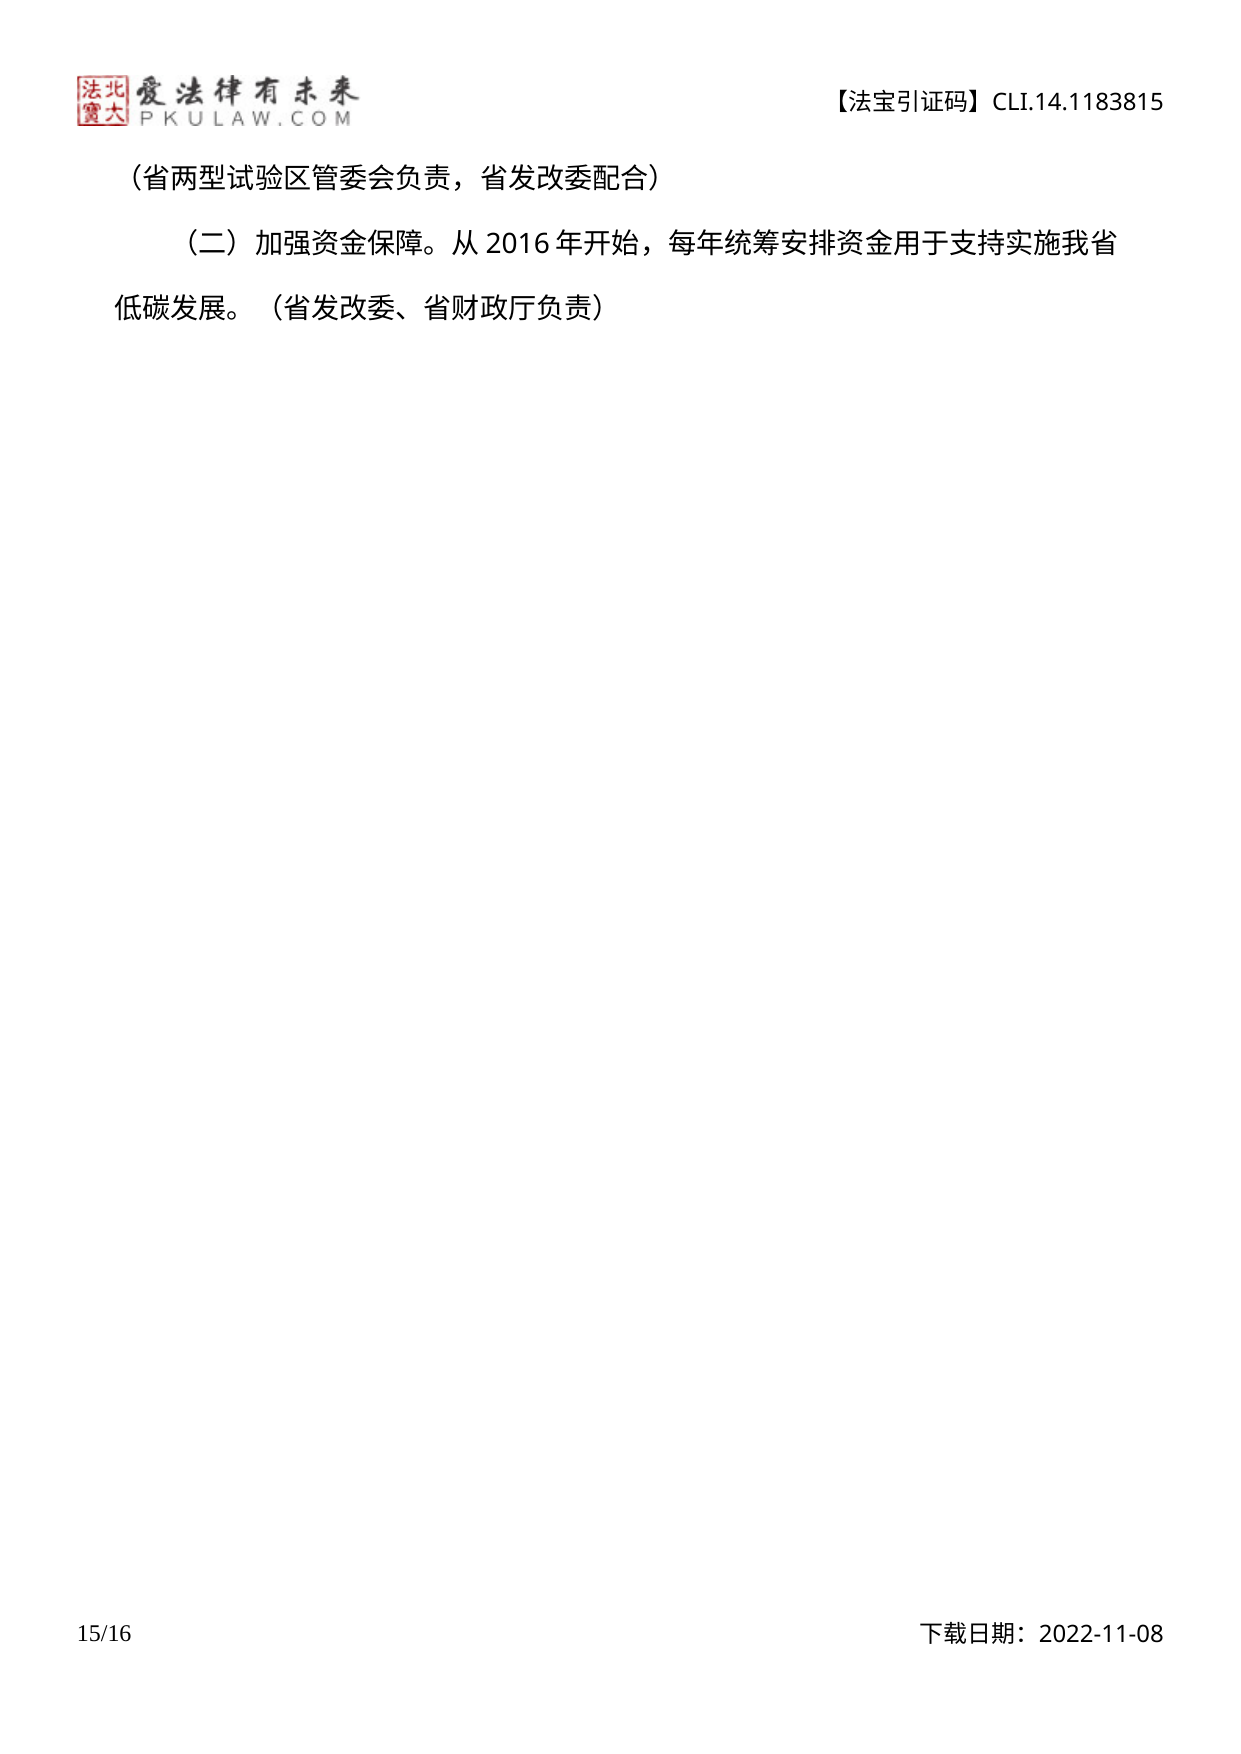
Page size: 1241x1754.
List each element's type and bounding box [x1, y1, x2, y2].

picture [76, 75, 361, 126]
text [114, 156, 1126, 327]
